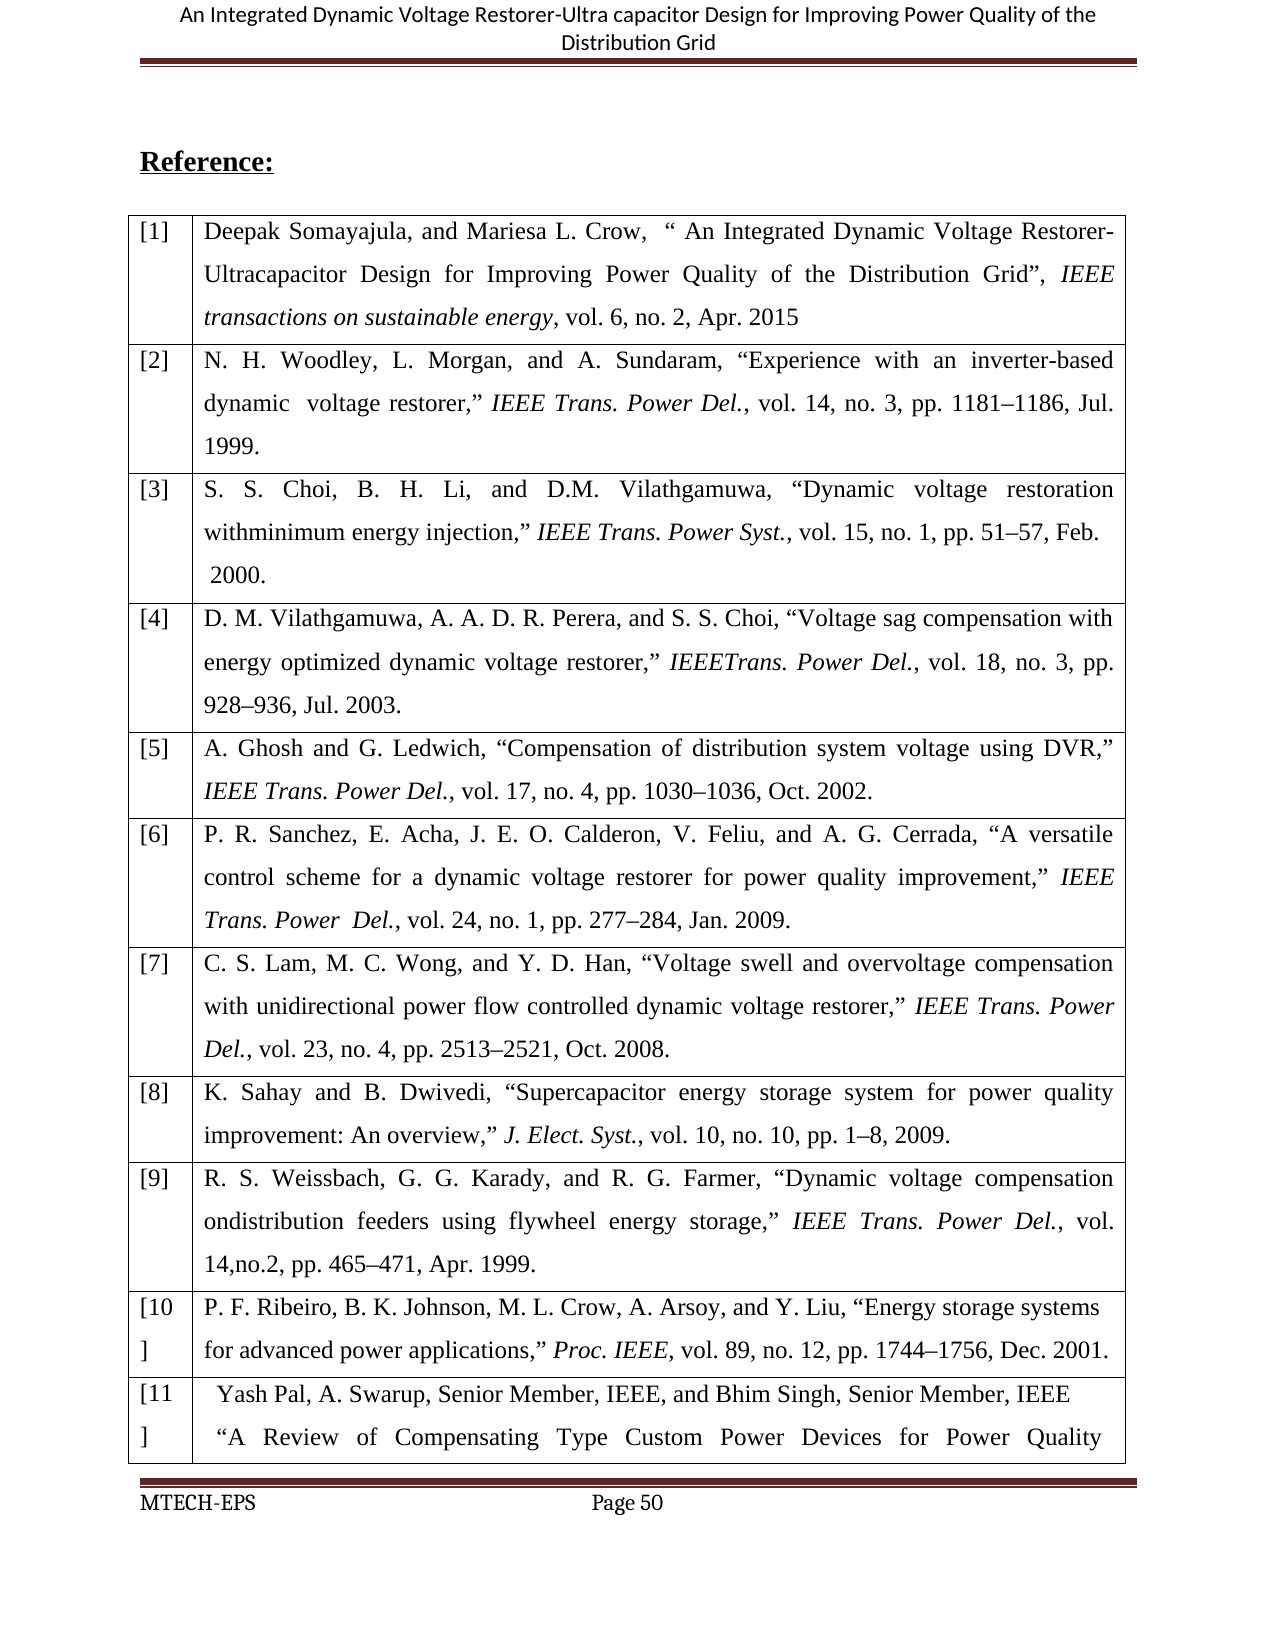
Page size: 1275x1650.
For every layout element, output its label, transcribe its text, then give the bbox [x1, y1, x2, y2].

table_cell C. S. Lam, M. C. Wong, and Y. D. Han, “Voltage swell and overvoltage compensation with unidirectional power flow controlled dynamic voltage restorer,” IEEE Trans. Power Del., vol. 23, no. 4, pp. 2513–2521, Oct. 2008. [193, 948, 1125, 1076]
table_cell D. M. Vilathgamuwa, A. A. D. R. Perera, and S. S. Choi, “Voltage sag compensation with energy optimized dynamic voltage restorer,” IEEETrans. Power Del., vol. 18, no. 3, pp. 928–936, Jul. 2003. [193, 604, 1125, 732]
table_cell [6] [129, 819, 192, 947]
table_cell A. Ghosh and G. Ledwich, “Compensation of distribution system voltage using DVR,” IEEE Trans. Power Del., vol. 17, no. 4, pp. 1030–1036, Oct. 2002. [193, 733, 1125, 818]
table_header [1] [129, 216, 192, 344]
table_cell S. S. Choi, B. H. Li, and D.M. Vilathgamuwa, “Dynamic voltage restoration withminimum energy injection,” IEEE Trans. Power Syst., vol. 15, no. 1, pp. 51–57, Feb. 2000. [193, 474, 1125, 602]
table_cell K. Sahay and B. Dwivedi, “Supercapacitor energy storage system for power quality improvement: An overview,” J. Elect. Syst., vol. 10, no. 10, pp. 1–8, 2009. [193, 1077, 1125, 1162]
table_cell [3] [129, 474, 192, 602]
table_header Deepak Somayajula, and Mariesa L. Crow, “ An Integrated Dynamic Voltage Restorer-Ultracapacitor Design for Improving Power Quality of the Distribution Grid”, IEEE transactions on sustainable energy, vol. 6, no. 2, Apr. 2015 [193, 216, 1125, 344]
table_cell [8] [129, 1077, 192, 1162]
table_cell [7] [129, 948, 192, 1076]
text Reference: [139, 144, 1137, 177]
table_cell P. R. Sanchez, E. Acha, J. E. O. Calderon, V. Feliu, and A. G. Cerrada, “A versatile control scheme for a dynamic voltage restorer for power quality improvement,” IEEE Trans. Power Del., vol. 24, no. 1, pp. 277–284, Jan. 2009. [193, 819, 1125, 947]
table_cell N. H. Woodley, L. Morgan, and A. Sundaram, “Experience with an inverter-based dynamic voltage restorer,” IEEE Trans. Power Del., vol. 14, no. 3, pp. 1181–1186, Jul. 1999. [193, 345, 1125, 473]
table_cell [5] [129, 733, 192, 818]
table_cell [193, 1378, 1125, 1463]
table_cell P. F. Ribeiro, B. K. Johnson, M. L. Crow, A. Arsoy, and Y. Liu, “Energy storage systems for advanced power applications,” Proc. IEEE, vol. 89, no. 12, pp. 1744–1756, Dec. 2001. [193, 1292, 1125, 1377]
table_cell [4] [129, 604, 192, 732]
table_cell [10] [129, 1292, 192, 1377]
table_cell [9] [129, 1163, 192, 1291]
table_cell [2] [129, 345, 192, 473]
table_cell R. S. Weissbach, G. G. Karady, and R. G. Farmer, “Dynamic voltage compensation ondistribution feeders using flywheel energy storage,” IEEE Trans. Power Del., vol. 14,no.2, pp. 465–471, Apr. 1999. [193, 1163, 1125, 1291]
table_cell [11] [129, 1378, 192, 1463]
